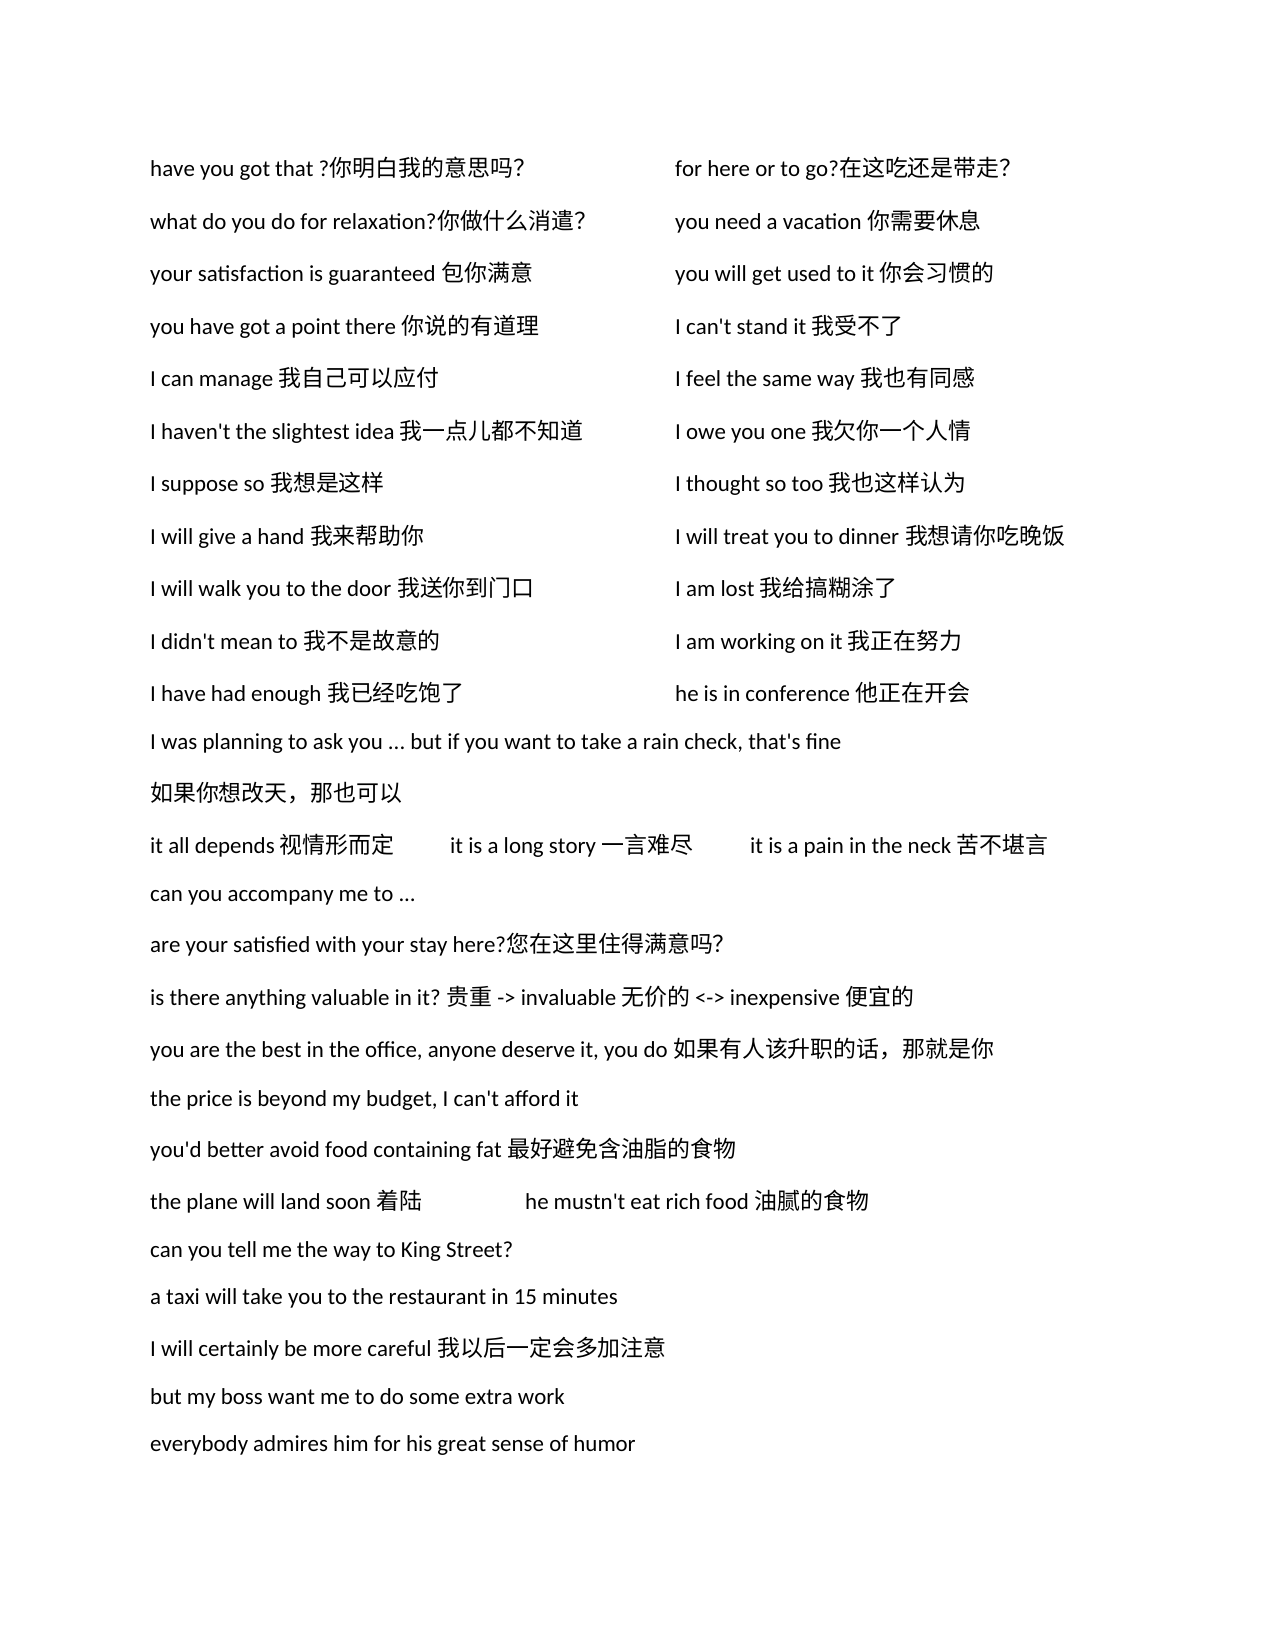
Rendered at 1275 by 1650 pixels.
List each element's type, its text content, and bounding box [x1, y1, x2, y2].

text I suppose so 我想是这样 I thought so too 我也这样认为 [150, 465, 1125, 498]
text everybody admires him for his great sense of humor [150, 1429, 1125, 1457]
text the plane will land soon 着陆 he mustn't eat rich food 油腻的食物 [150, 1183, 1125, 1216]
text can you tell me the way to King Street? [150, 1236, 1125, 1264]
text what do you do for relaxation?你做什么消遣？ you need a vacation 你需要休息 [150, 202, 1125, 236]
text I was planning to ask you ... but if you want to take a rain check, that's fine [150, 727, 1125, 756]
text can you accompany me to ... [150, 879, 1125, 907]
text you have got a point there 你说的有道理 I can't stand it 我受不了 [150, 307, 1125, 341]
text you'd better avoid food containing fat最好避免含油脂的食物 [150, 1131, 1125, 1164]
text I haven't the slightest idea我一点儿都不知道 I owe you one我欠你一个人情 [150, 412, 1125, 446]
text have you got that ?你明白我的意思吗？ for here or to go?在这吃还是带走？ [150, 150, 1125, 183]
text are your satisfied with your stay here?您在这里住得满意吗？ [150, 926, 1125, 959]
text I have had enough 我已经吃饱了 he is in conference 他正在开会 [150, 675, 1125, 708]
text but my boss want me to do some extra work [150, 1382, 1125, 1410]
text is there anything valuable in it? 贵重 -> invaluable无价的 <-> inexpensive 便宜的 [150, 979, 1125, 1012]
text the price is beyond my budget, I can't afford it [150, 1084, 1125, 1112]
text I will certainly be more careful 我以后一定会多加注意 [150, 1329, 1125, 1363]
text 如果你想改天，那也可以 [150, 774, 1125, 808]
text your satisfaction is guaranteed 包你满意 you will get used to it你会习惯的 [150, 255, 1125, 288]
text it all depends视情形而定 it is a long story 一言难尽 it is a pain in the neck 苦不堪言 [150, 827, 1125, 860]
text I will give a hand 我来帮助你 I will treat you to dinner 我想请你吃晚饭 [150, 517, 1125, 551]
text I can manage 我自己可以应付 I feel the same way 我也有同感 [150, 360, 1125, 393]
text you are the best in the office, anyone deserve it, you do如果有人该升职的话，那就是你 [150, 1031, 1125, 1064]
text a taxi will take you to the restaurant in 15 minutes [150, 1282, 1125, 1311]
text I didn't mean to 我不是故意的 I am working on it我正在努力 [150, 622, 1125, 656]
text I will walk you to the door 我送你到门口 I am lost 我给搞糊涂了 [150, 570, 1125, 603]
